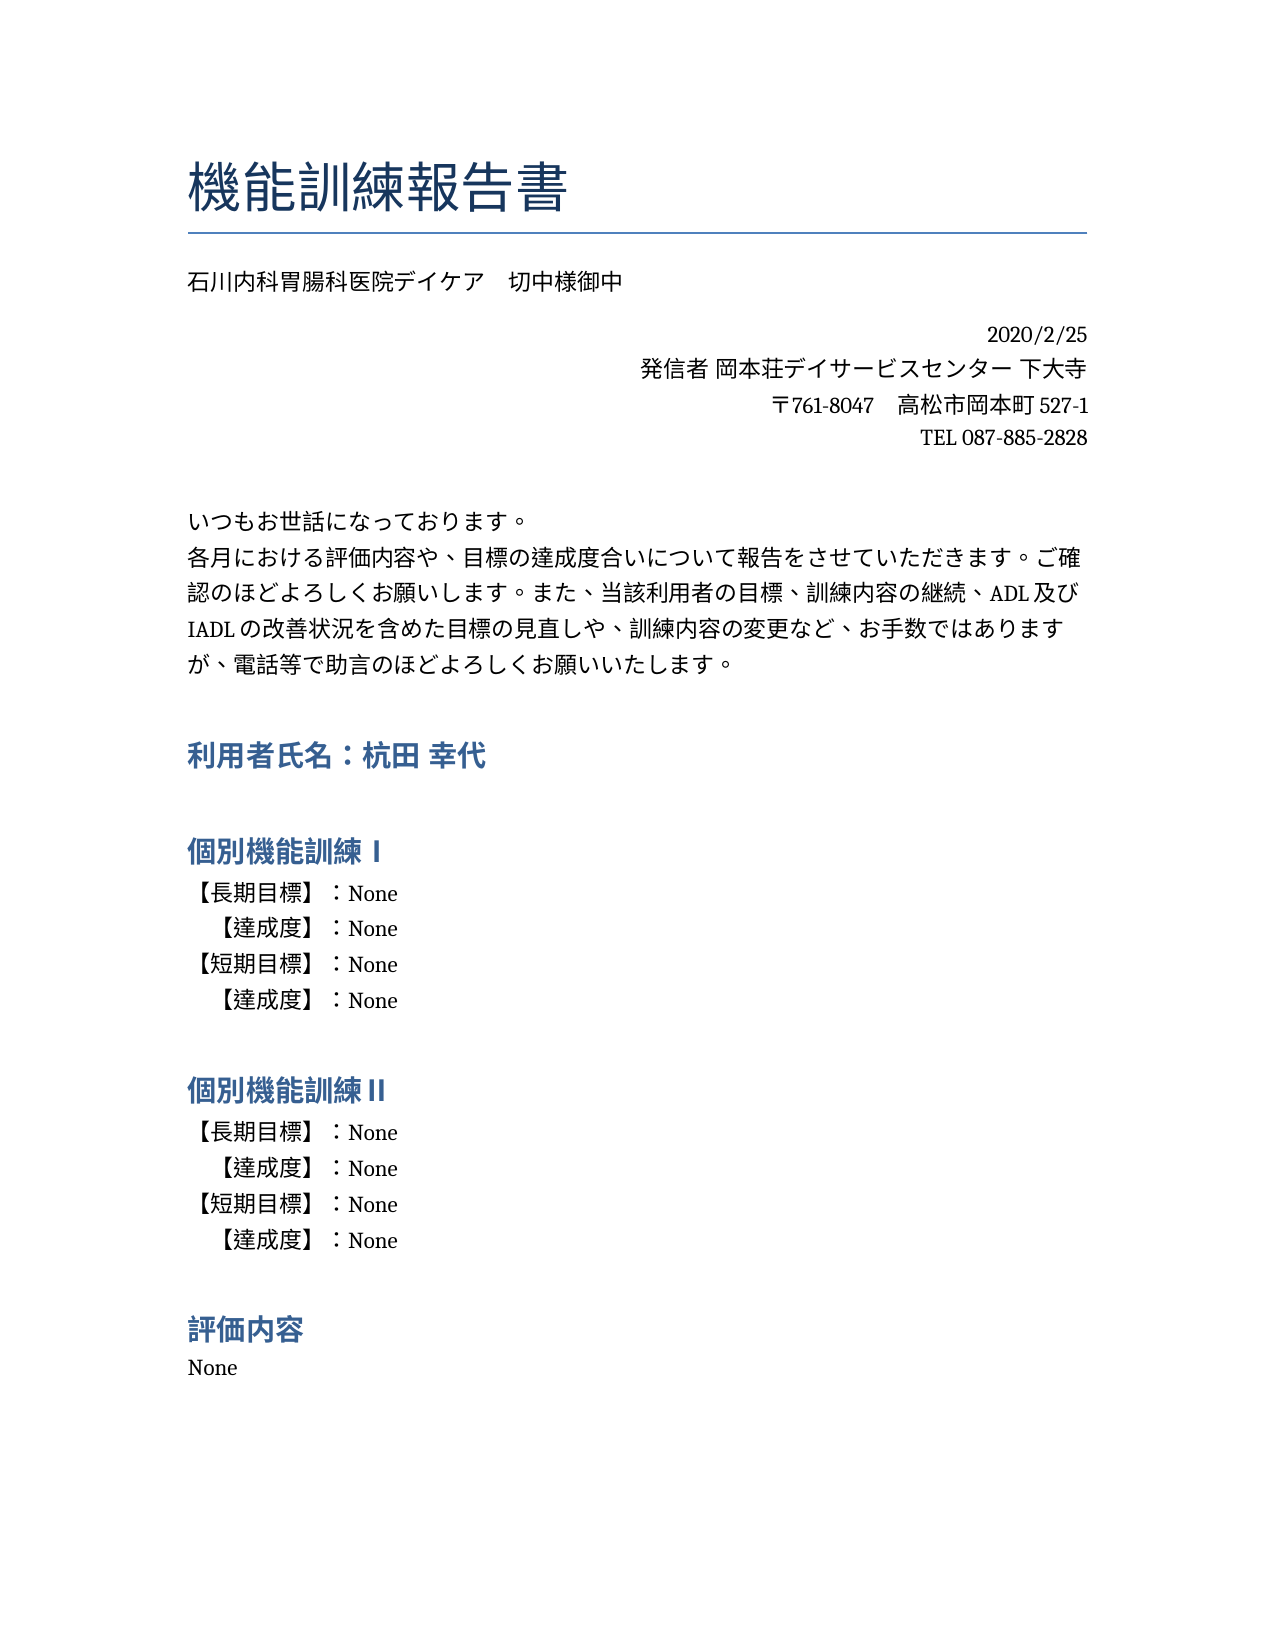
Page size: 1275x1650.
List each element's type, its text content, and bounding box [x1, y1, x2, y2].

title 機能訓練報告書 [187, 150, 1087, 234]
text 【長期目標】：None 【達成度】：None 【短期目標】：None 【達成度】：None [187, 1116, 1087, 1255]
subtitle 評価内容 [187, 1309, 1087, 1349]
text 【長期目標】：None 【達成度】：None 【短期目標】：None 【達成度】：None [187, 876, 1087, 1016]
text None [187, 1355, 1087, 1382]
subtitle 個別機能訓練Ⅰ [187, 831, 1087, 871]
text 石川内科胃腸科医院デイケア 切中様御中 [187, 265, 1087, 297]
subtitle 利用者氏名：杭田 幸代 [187, 735, 1087, 775]
text 2020/2/25 発信者 岡本荘デイサービスセンター 下大寺 〒761-8047 高松市岡本町527-1 TEL 087-885-2828 [187, 322, 1087, 481]
subtitle 個別機能訓練Ⅱ [187, 1070, 1087, 1110]
text いつもお世話になっております。 各月における評価内容や、目標の達成度合いについて報告をさせていただきます。ご確認のほどよろしくお願いします。また、当該利用者の目標、訓練内容の継続、ADL及びIADLの改善状況を含めた目標の見直しや、訓練内容の変更など、お手数ではありますが、電話等で助言のほどよろしくお願いいたします。 [187, 506, 1087, 681]
